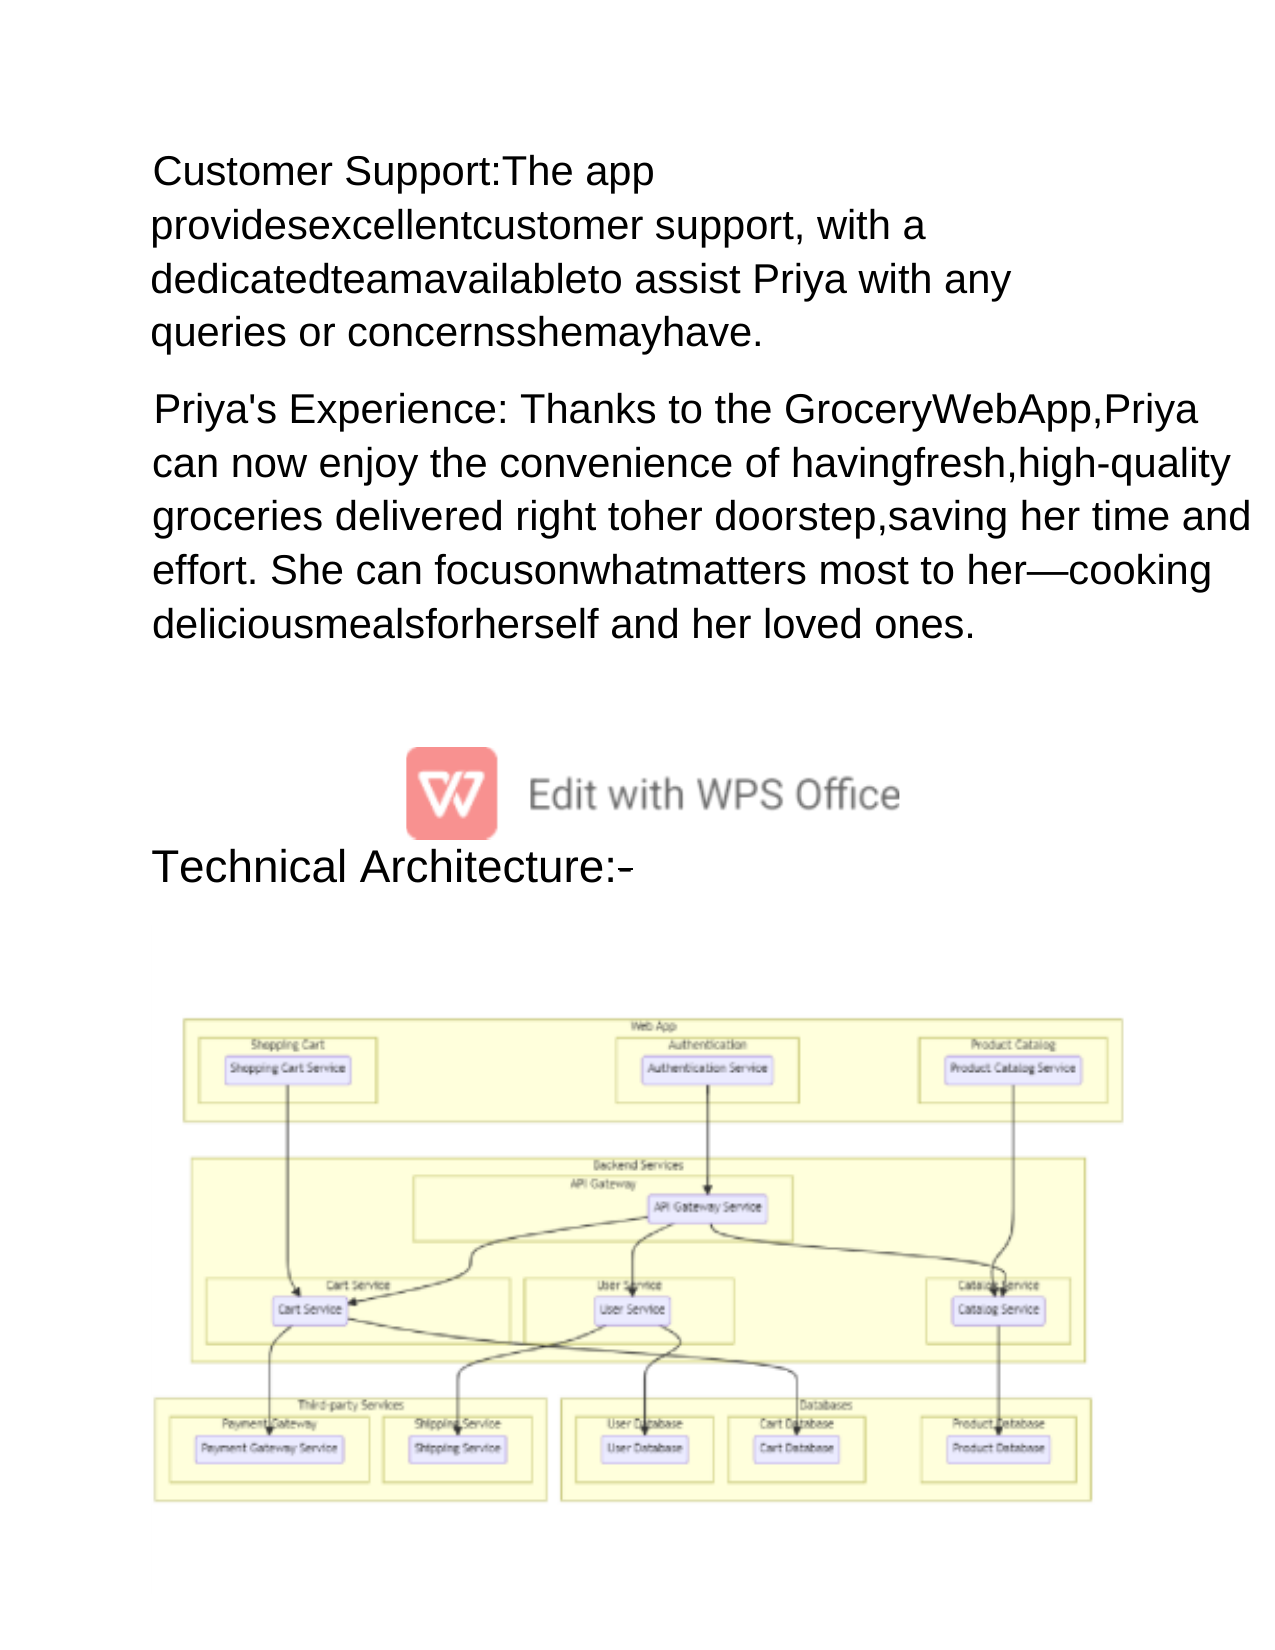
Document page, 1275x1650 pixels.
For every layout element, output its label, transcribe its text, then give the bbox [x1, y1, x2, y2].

text Technical Architecture:- [151, 839, 1275, 892]
text Customer Support:The app providesexcellentcustomer support, with a dedicatedteamavailableto assist Priya with any queries or concernsshemayhave. [150, 147, 1158, 356]
picture [406, 747, 900, 840]
text Priya's Experience: Thanks to the GroceryWebApp,Priya can now enjoy the convenience of havingfresh,high-quality groceries delivered right toher doorstep,saving her time and effort. She can focusonwhatmatters most to her—cooking deliciousmealsforherself and her loved ones. [152, 384, 1270, 647]
picture [150, 925, 1126, 1594]
